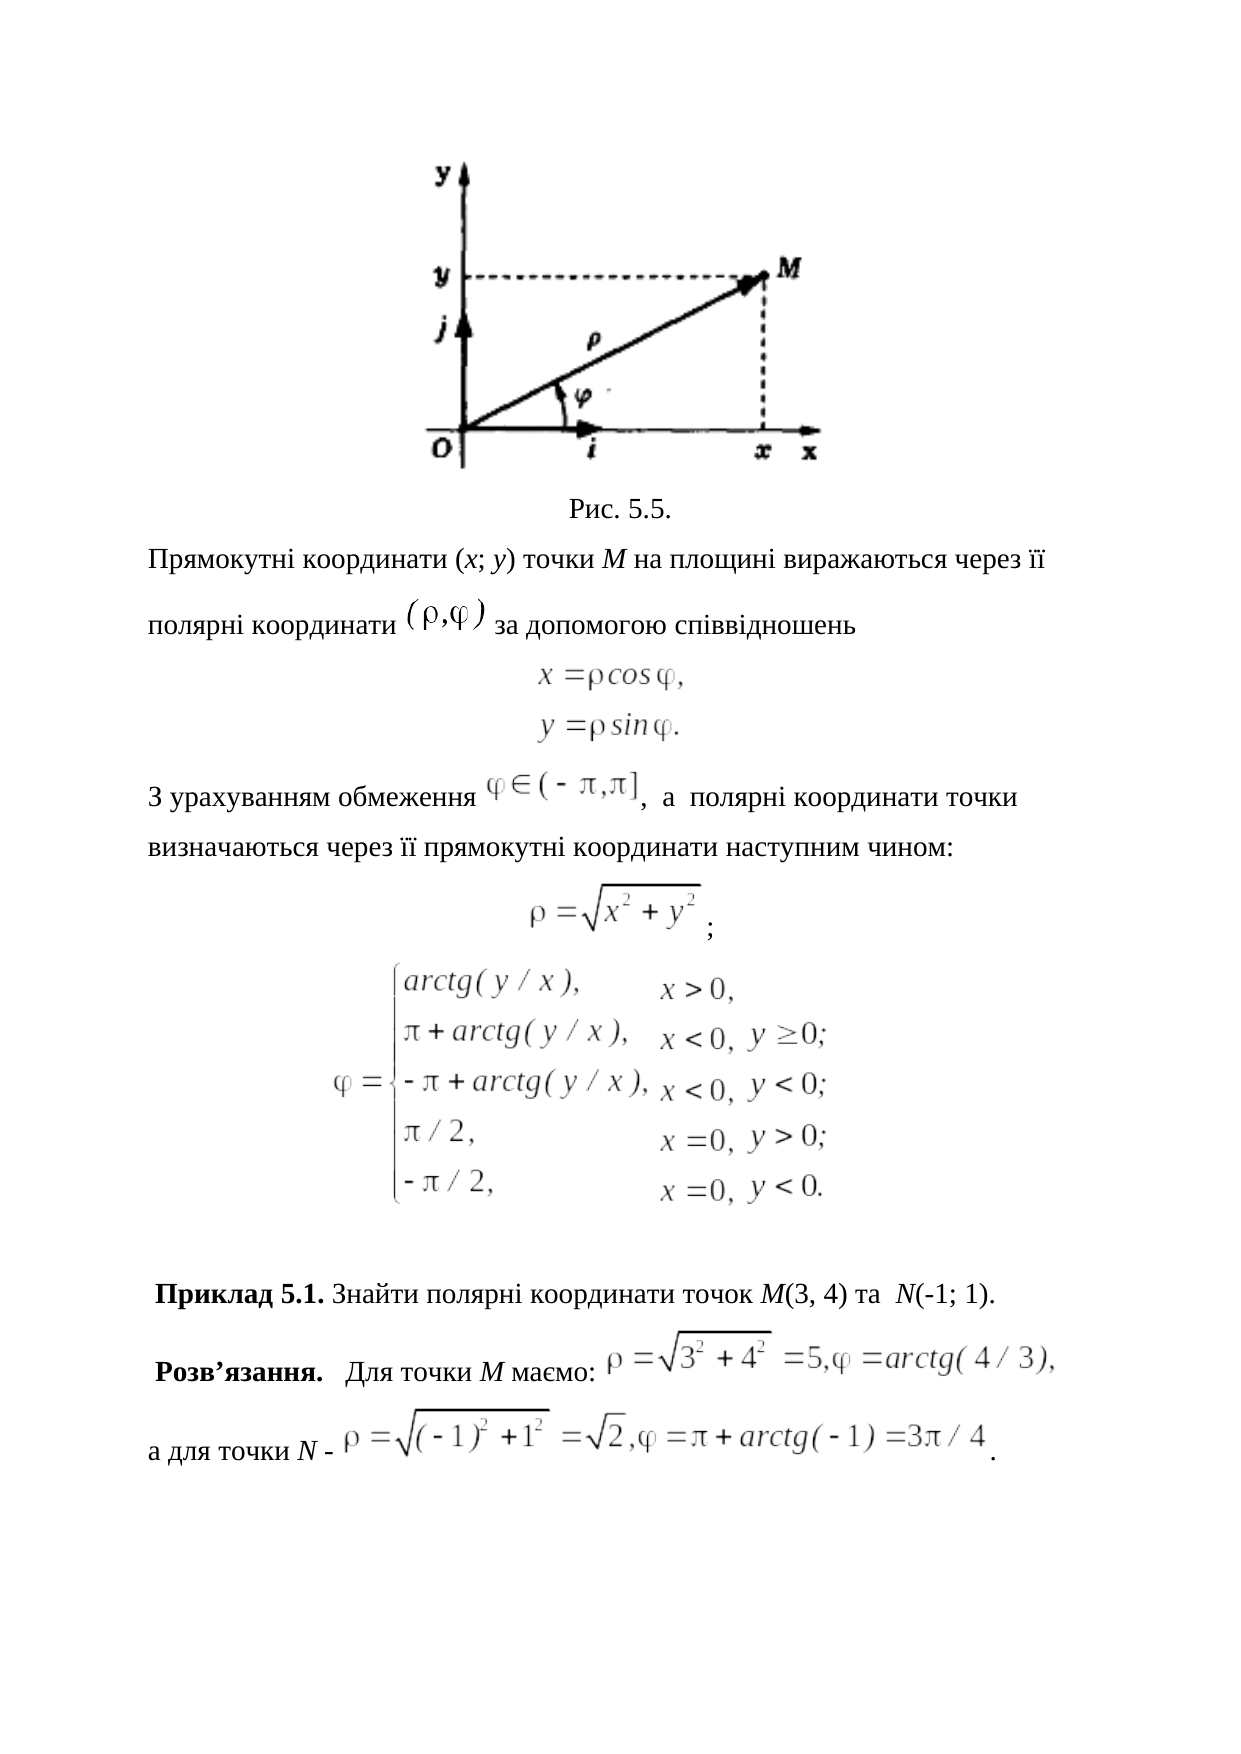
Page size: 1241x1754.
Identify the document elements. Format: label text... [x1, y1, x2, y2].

text Прямокутні координати (х; у) точки М на площині виражаються через її [148, 542, 1092, 575]
text полярні координати ​​за допомогою співвідношень [148, 592, 1092, 640]
text З урахуванням обмеження , а полярні координати точки визначаються через її прямокутні координати наступним чином: [148, 764, 1092, 863]
text Рис. 5.5. [148, 491, 1092, 525]
text ; [148, 880, 1092, 942]
text Приклад 5.1. Знайти полярні координати точок М(3, 4) та N(-1; 1). Розв’язання. Для точки М маємо: а для точки N - . [148, 959, 1092, 1467]
